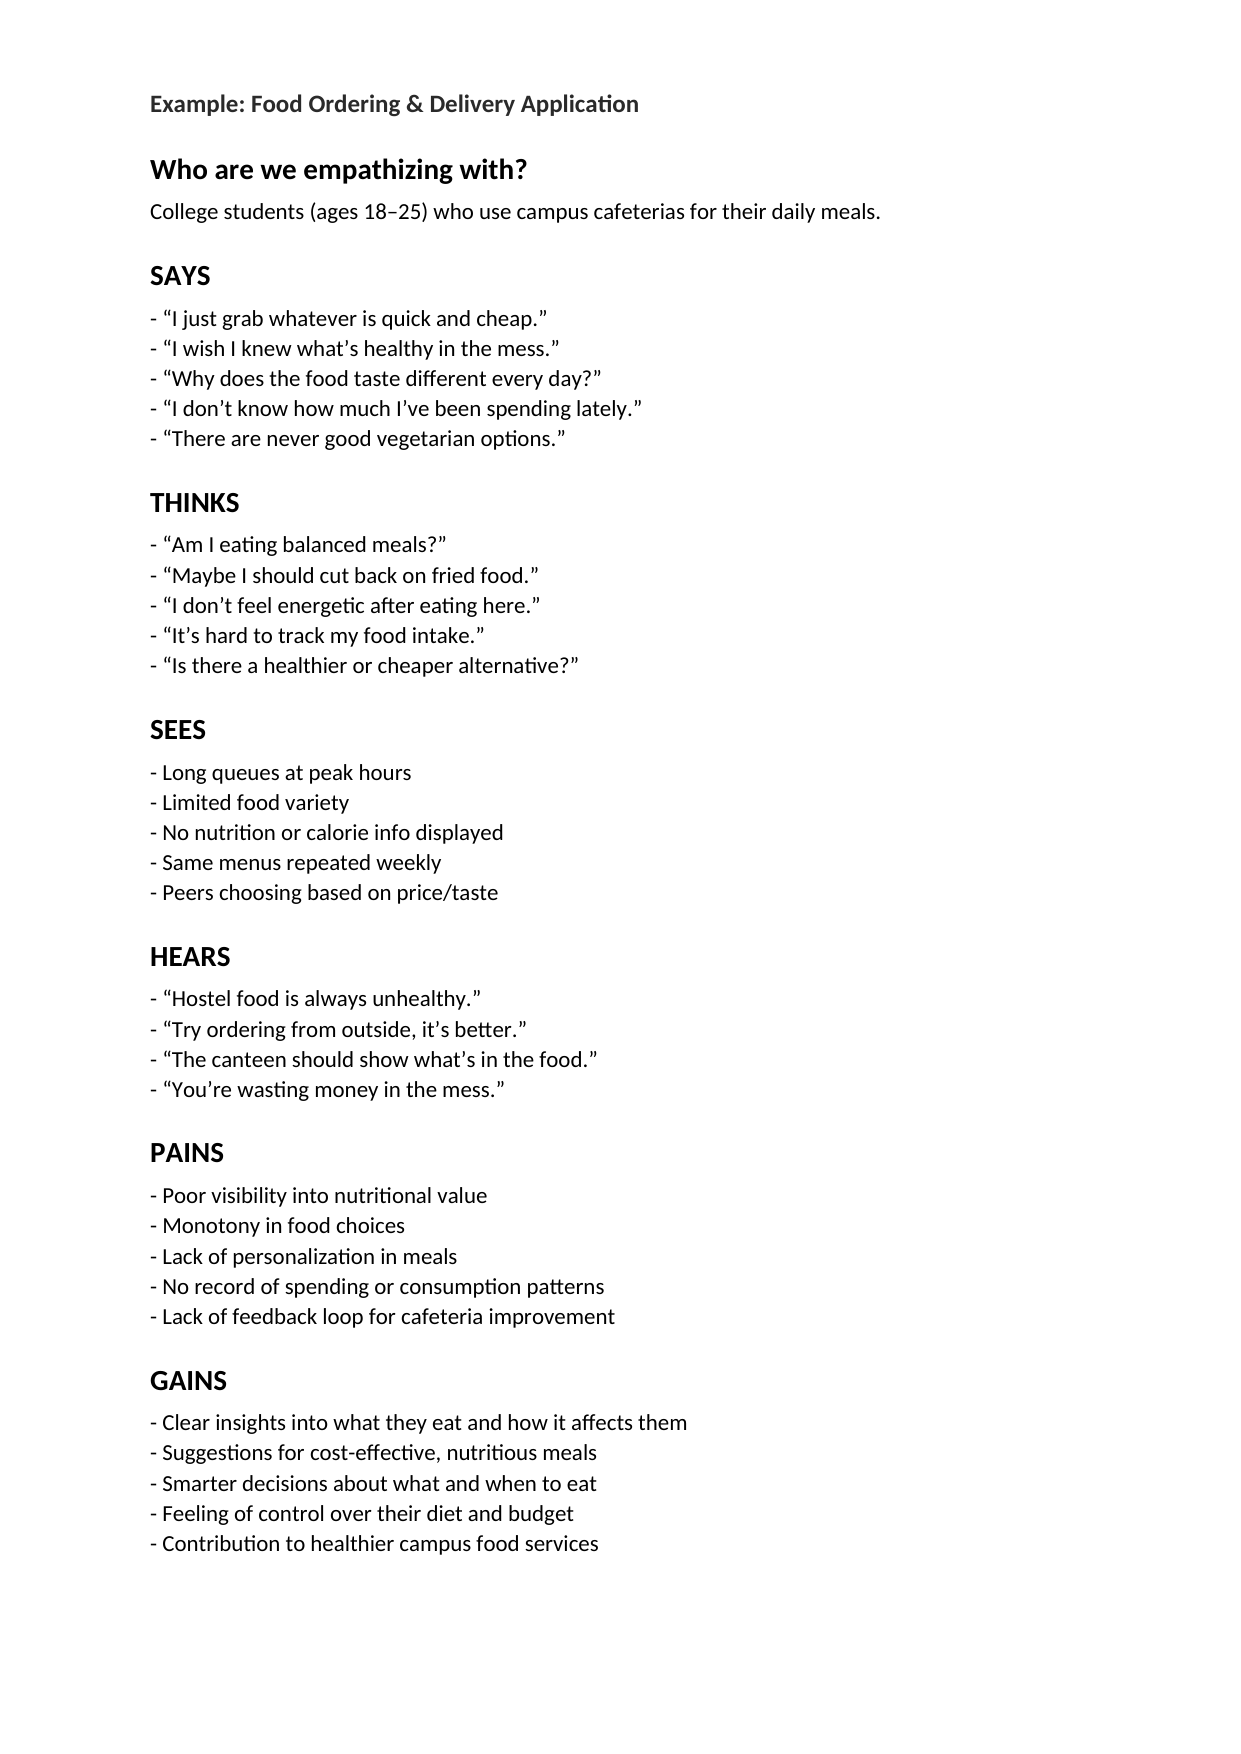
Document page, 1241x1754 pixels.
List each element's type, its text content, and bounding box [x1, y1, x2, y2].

text - “Hostel food is always unhealthy.” - “Try ordering from outside, it’s better.” - “The canteen should show what’s in the food.” - “You’re wasting money in the mess.” [150, 984, 1090, 1103]
subtitle SEES [150, 711, 1090, 746]
text College students (ages 18–25) who use campus cafeterias for their daily meals. [150, 197, 1090, 226]
text - Poor visibility into nutritional value - Monotony in food choices - Lack of personalization in meals - No record of spending or consumption patterns - Lack of feedback loop for cafeteria improvement [150, 1181, 1090, 1330]
text - “Am I eating balanced meals?” - “Maybe I should cut back on fried food.” - “I don’t feel energetic after eating here.” - “It’s hard to track my food intake.” - “Is there a healthier or cheaper alternative?” [150, 531, 1090, 679]
subtitle HEARS [150, 938, 1090, 973]
text - “I just grab whatever is quick and cheap.” - “I wish I knew what’s healthy in the mess.” - “Why does the food taste different every day?” - “I don’t know how much I’ve been spending lately.” - “There are never good vegetarian options.” [150, 304, 1090, 452]
text Example: Food Ordering & Delivery Application [150, 89, 1090, 119]
subtitle THINKS [150, 484, 1090, 519]
subtitle GAINS [150, 1362, 1090, 1397]
text - Long queues at peak hours - Limited food variety - No nutrition or calorie info displayed - Same menus repeated weekly - Peers choosing based on price/taste [150, 758, 1090, 906]
text - Clear insights into what they eat and how it affects them - Suggestions for cost-effective, nutritious meals - Smarter decisions about what and when to eat - Feeling of control over their diet and budget - Contribution to healthier campus food services [150, 1408, 1090, 1557]
subtitle PAINS [150, 1134, 1090, 1170]
subtitle Who are we empathizing with? [150, 151, 1090, 186]
subtitle SAYS [150, 257, 1090, 292]
